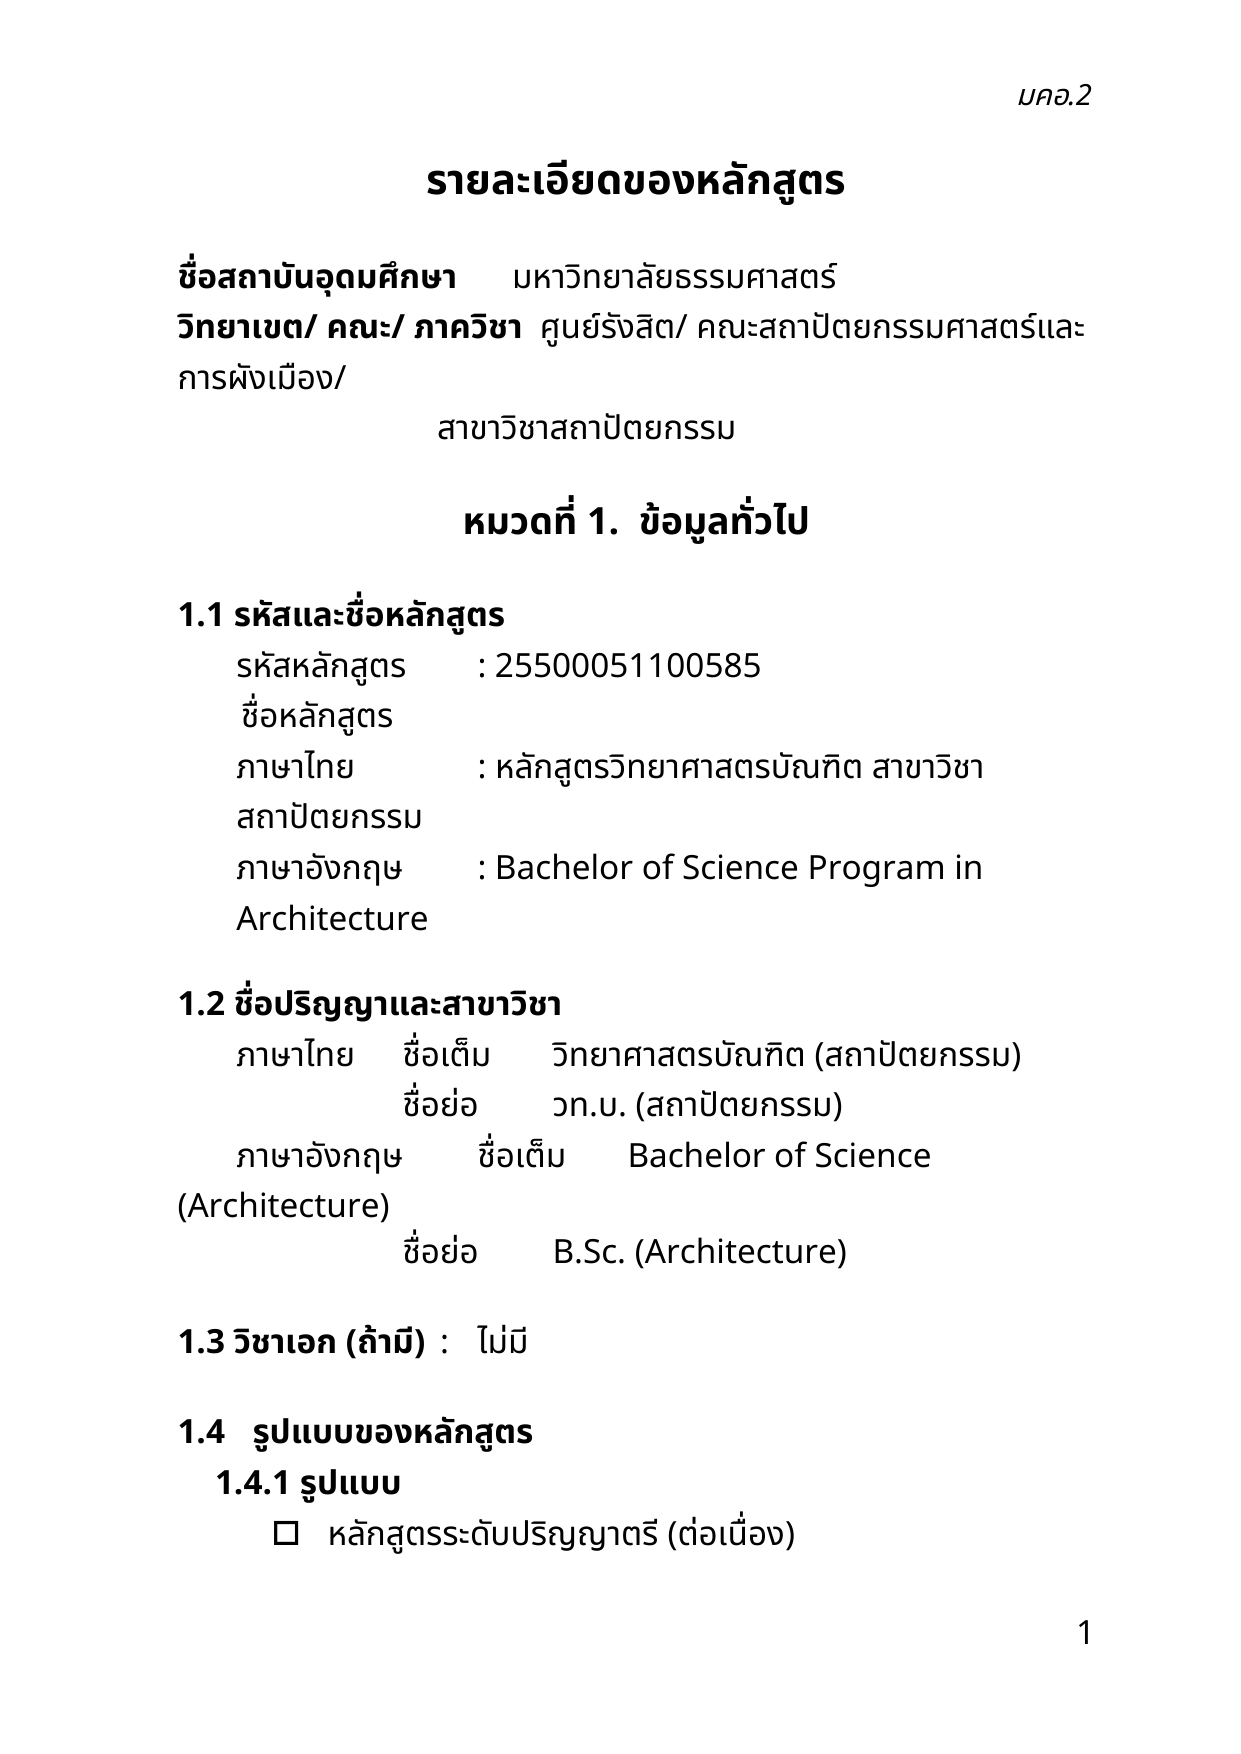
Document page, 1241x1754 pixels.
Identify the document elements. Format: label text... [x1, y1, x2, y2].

text วิทยาเขต/ คณะ/ ภาควิชา ศูนย์รังสิต/ คณะสถาปัตยกรรมศาสตร์และการผังเมือง/ [177, 303, 1095, 404]
text ชื่อสถาบันอุดมศึกษา มหาวิทยาลัยธรรมศาสตร์ [177, 253, 1095, 303]
text สาขาวิชาสถาปัตยกรรม [177, 404, 1095, 455]
text 1.3 วิชาเอก (ถ้ามี) : ไม่มี [177, 1318, 1095, 1368]
text 1.4.1 รูปแบบ [177, 1459, 1095, 1509]
text 1.4 รูปแบบของหลักสูตร [177, 1408, 1095, 1459]
text 1.2 ชื่อปริญญาและสาขาวิชา [177, 980, 1095, 1030]
text ภาษาไทย ชื่อเต็ม วิทยาศาสตรบัณฑิต (สถาปัตยกรรม) [177, 1030, 1095, 1081]
text ชื่อหลักสูตร [177, 692, 1095, 743]
text รหัสหลักสูตร : 25500051100585 [236, 642, 1095, 692]
text หมวดที่ 1. ข้อมูลทั่วไป [177, 494, 1095, 551]
text หลักสูตรระดับปริญญาตรี (ต่อเนื่อง) [177, 1509, 1095, 1560]
text รายละเอียดของหลักสูตร [177, 150, 1095, 213]
text 1.1 รหัสและชื่อหลักสูตร [177, 591, 1095, 642]
text ภาษาไทย : หลักสูตรวิทยาศาสตรบัณฑิต สาขาวิชาสถาปัตยกรรม [236, 743, 1095, 844]
text ภาษาอังกฤษ : Bachelor of Science Program in Architecture [236, 844, 1095, 940]
text ชื่อย่อ วท.บ. (สถาปัตยกรรม) [327, 1081, 1095, 1132]
text ภาษาอังกฤษ ชื่อเต็ม Bachelor of Science (Architecture) ชื่อย่อ B.Sc. (Architecture) [177, 1132, 1095, 1278]
